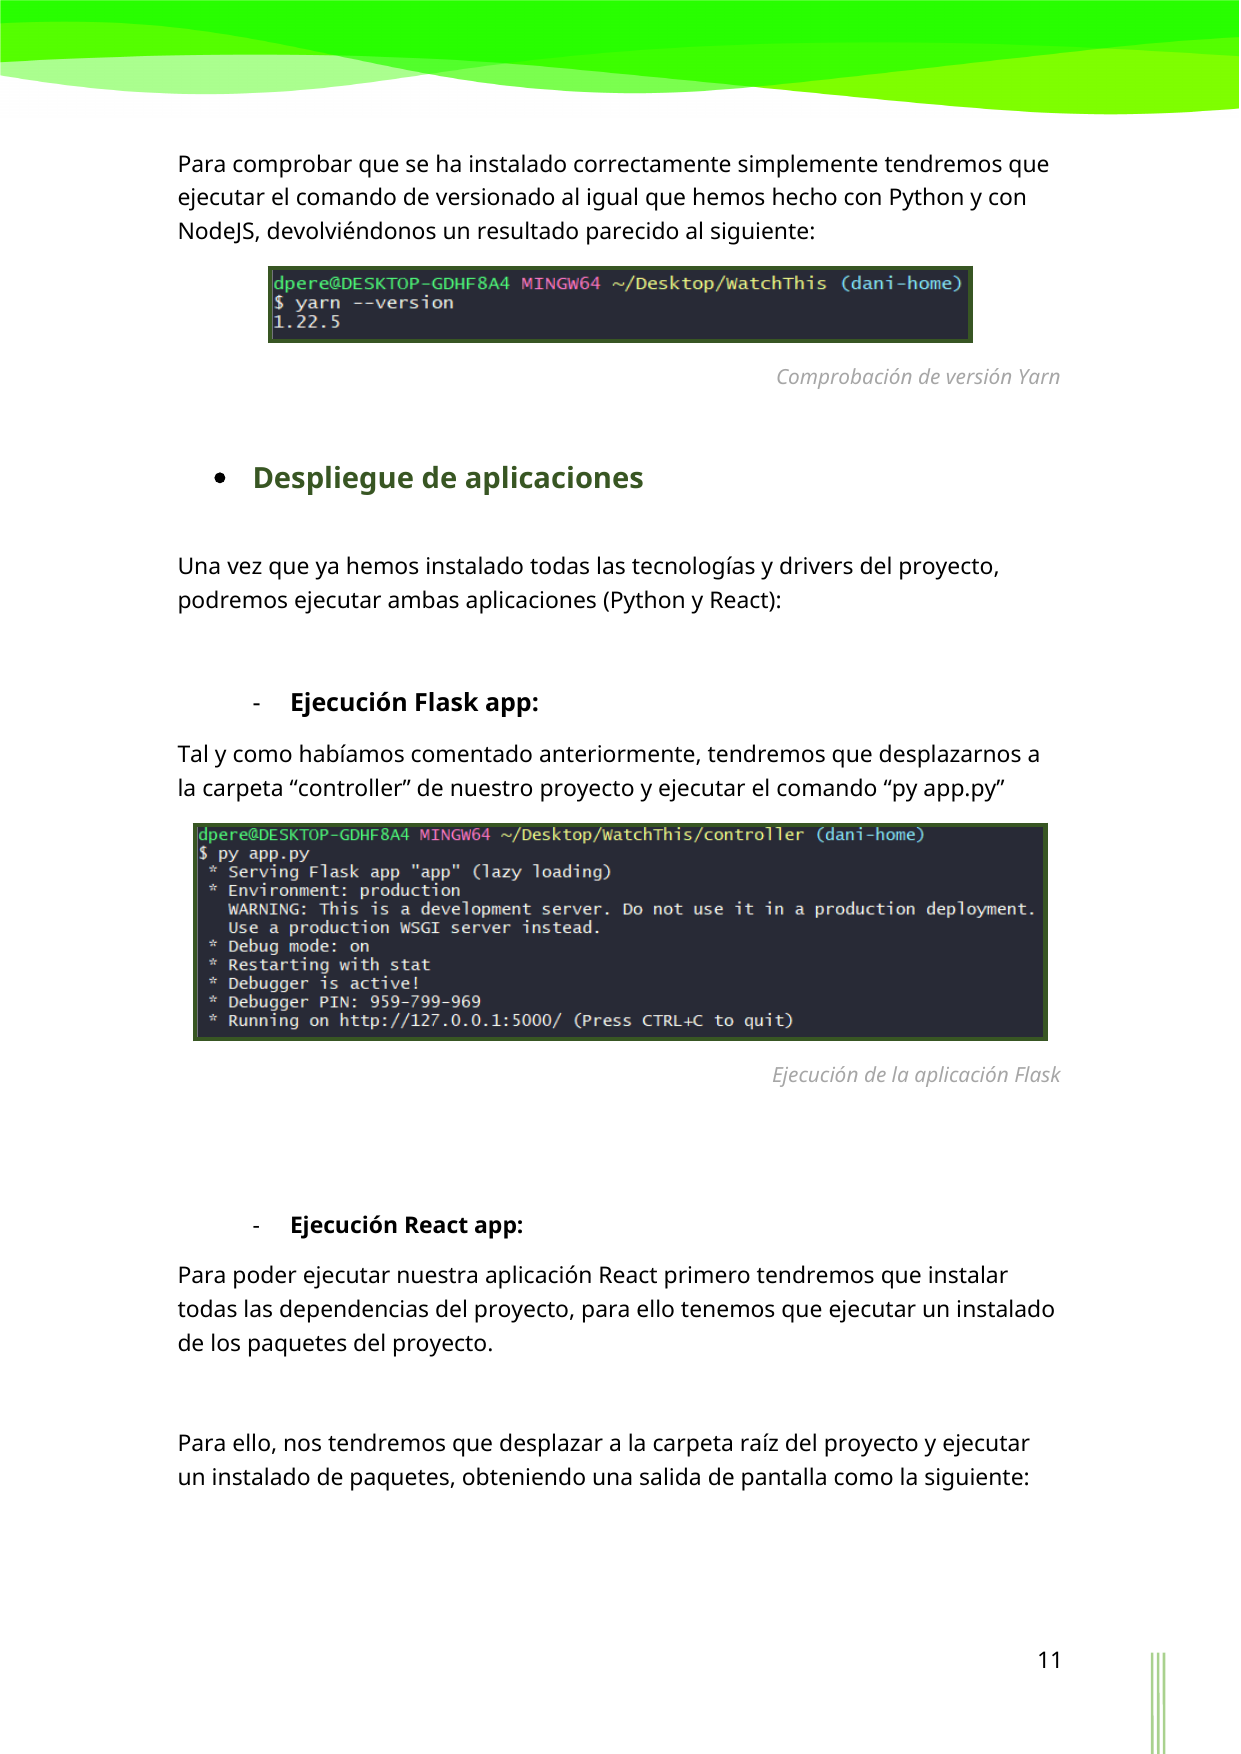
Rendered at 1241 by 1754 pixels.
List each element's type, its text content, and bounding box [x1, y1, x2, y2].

text Para ello, nos tendremos que desplazar a la carpeta raíz del proyecto y ejecutar un instalado de paquetes, obteniendo una salida de pantalla como la siguiente: [177, 1427, 1063, 1492]
text Para comprobar que se ha instalado correctamente simplemente tendremos que ejecutar el comando de versionado al igual que hemos hecho con Python y con NodeJS, devolviéndonos un resultado parecido al siguiente: [177, 148, 1063, 246]
subtitle Despliegue de aplicaciones [215, 457, 1063, 497]
text Comprobación de versión Yarn [177, 362, 1063, 391]
picture [272, 270, 968, 339]
picture [0, 0, 1239, 118]
list Ejecución React app: [252, 1209, 1063, 1240]
text Tal y como habíamos comentado anteriormente, tendremos que desplazarnos a la carpeta “controller” de nuestro proyecto y ejecutar el comando “py app.py” [177, 738, 1063, 803]
text Una vez que ya hemos instalado todas las tecnologías y drivers del proyecto, podremos ejecutar ambas aplicaciones (Python y React): [177, 550, 1063, 615]
list Ejecución Flask app: [252, 685, 1063, 719]
text Ejecución de la aplicación Flask [177, 1061, 1063, 1089]
picture [197, 827, 1043, 1037]
text Para poder ejecutar nuestra aplicación React primero tendremos que instalar todas las dependencias del proyecto, para ello tenemos que ejecutar un instalado de los paquetes del proyecto. [177, 1259, 1063, 1358]
